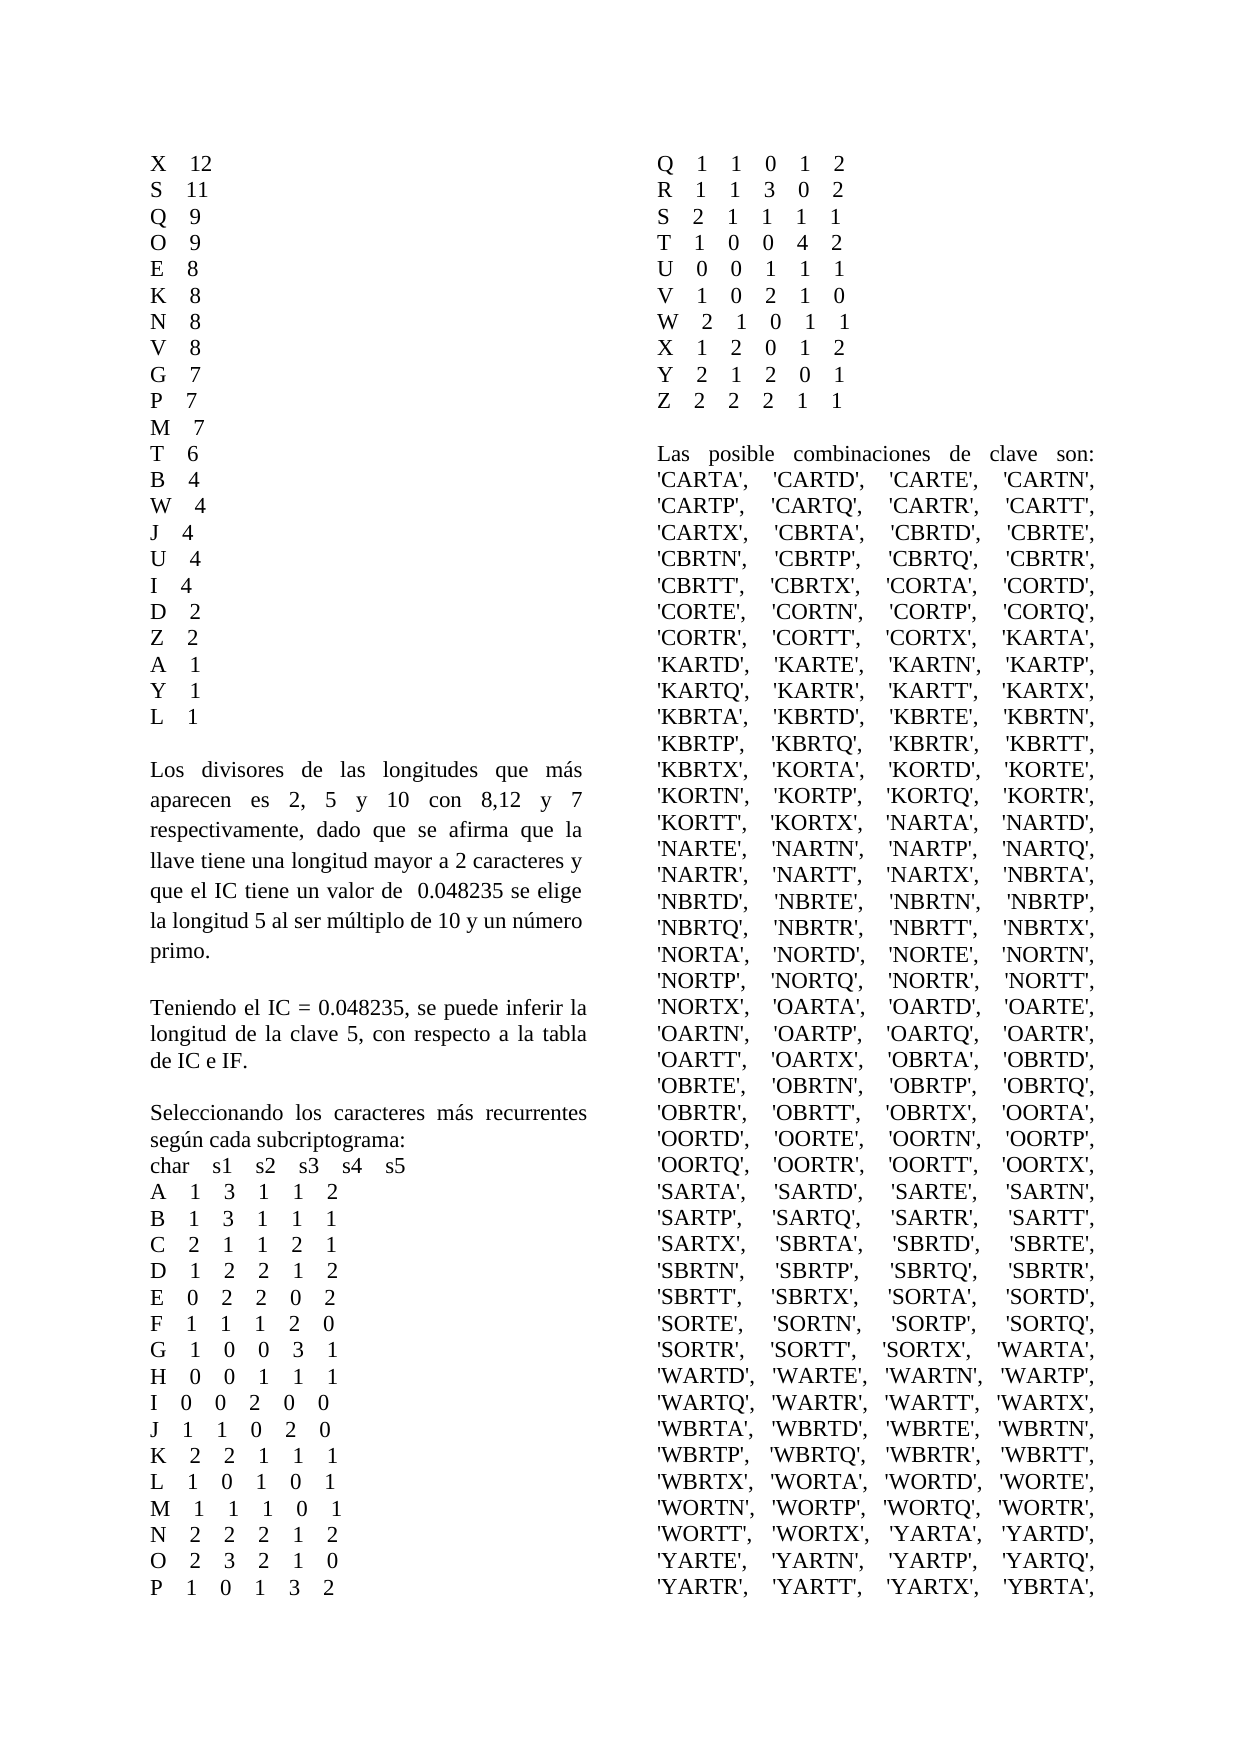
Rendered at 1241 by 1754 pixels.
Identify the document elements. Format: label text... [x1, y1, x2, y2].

text L 1 [150, 703, 588, 730]
text Y 2 1 2 0 1 [657, 361, 1095, 387]
text I 4 [150, 572, 588, 598]
text N 2 2 2 1 2 [150, 1521, 588, 1547]
text M 1 1 1 0 1 [150, 1495, 588, 1521]
text Z 2 2 2 1 1 [657, 387, 1095, 413]
text O 9 [150, 229, 588, 255]
text O 2 3 2 1 0 [150, 1547, 588, 1574]
text P 7 [150, 387, 588, 413]
text L 1 0 1 0 1 [150, 1468, 588, 1495]
text I 0 0 2 0 0 [150, 1389, 588, 1416]
text char s1 s2 s3 s4 s5 [150, 1152, 588, 1178]
text K 2 2 1 1 1 [150, 1442, 588, 1468]
text J 4 [150, 519, 588, 545]
text B 4 [150, 466, 588, 493]
text D 2 [150, 598, 588, 624]
text B 1 3 1 1 1 [150, 1205, 588, 1231]
text T 1 0 0 4 2 [657, 229, 1095, 255]
text Los divisores de las longitudes que más aparecen es 2, 5 y 10 con 8,12 y 7 respectivamente, dado que se afirma que la llave tiene una longitud mayor a 2 caracteres y que el IC tiene un valor de 0.048235 se elige la longitud 5 al ser múltiplo de 10 y un número primo. [150, 756, 583, 964]
text E 8 [150, 255, 588, 282]
text W 4 [150, 493, 588, 519]
text Q 9 [150, 203, 588, 229]
text T 6 [150, 440, 588, 466]
text D 1 2 2 1 2 [150, 1257, 588, 1284]
text H 0 0 1 1 1 [150, 1363, 588, 1389]
text Z 2 [150, 624, 588, 651]
text S 2 1 1 1 1 [657, 203, 1095, 229]
text M 7 [150, 413, 588, 440]
text K 8 [150, 282, 588, 308]
text F 1 1 1 2 0 [150, 1310, 588, 1337]
text G 1 0 0 3 1 [150, 1337, 588, 1363]
text U 4 [150, 545, 588, 572]
text X 1 2 0 1 2 [657, 334, 1095, 361]
text W 2 1 0 1 1 [657, 308, 1095, 334]
text V 8 [150, 334, 588, 361]
text Y 1 [150, 677, 588, 703]
text X 12 [150, 150, 588, 176]
text Teniendo el IC = 0.048235, se puede inferir la longitud de la clave 5, con respecto a la tabla de IC e IF. [150, 994, 588, 1073]
text R 1 1 3 0 2 [657, 176, 1095, 203]
text U 0 0 1 1 1 [657, 255, 1095, 282]
text E 0 2 2 0 2 [150, 1284, 588, 1310]
text J 1 1 0 2 0 [150, 1416, 588, 1442]
text A 1 3 1 1 2 [150, 1178, 588, 1205]
text C 2 1 1 2 1 [150, 1231, 588, 1257]
text G 7 [150, 361, 588, 387]
text S 11 [150, 176, 588, 203]
text V 1 0 2 1 0 [657, 282, 1095, 308]
text A 1 [150, 651, 588, 677]
text Q 1 1 0 1 2 [657, 150, 1095, 176]
text N 8 [150, 308, 588, 334]
text Seleccionando los caracteres más recurrentes según cada subcriptograma: [150, 1099, 588, 1152]
text P 1 0 1 3 2 [150, 1574, 588, 1600]
